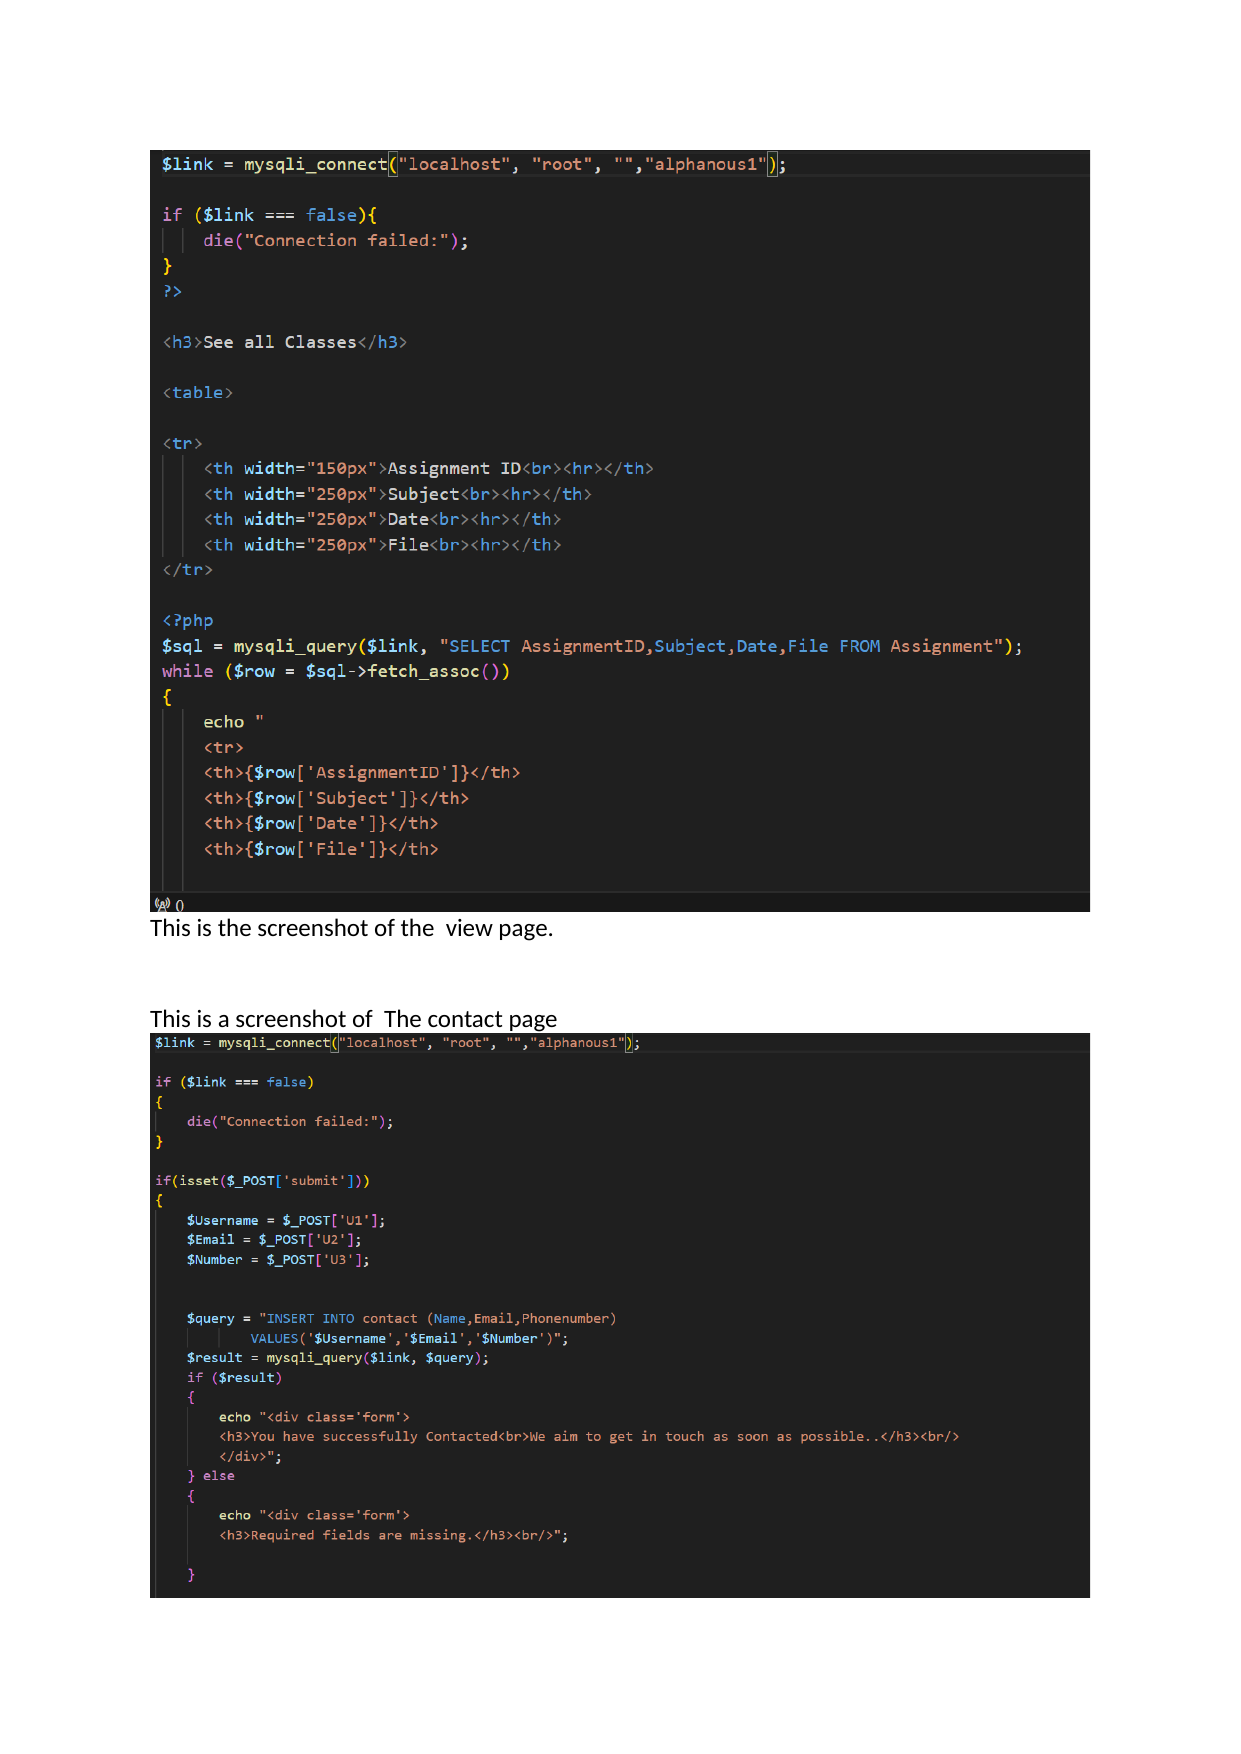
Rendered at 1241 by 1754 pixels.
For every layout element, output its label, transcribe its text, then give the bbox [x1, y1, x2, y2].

text This is the screenshot of the view page. [150, 912, 1090, 942]
text This is a screenshot of The contact page [150, 1003, 1090, 1033]
picture [150, 1033, 1091, 1598]
picture [150, 150, 1091, 912]
